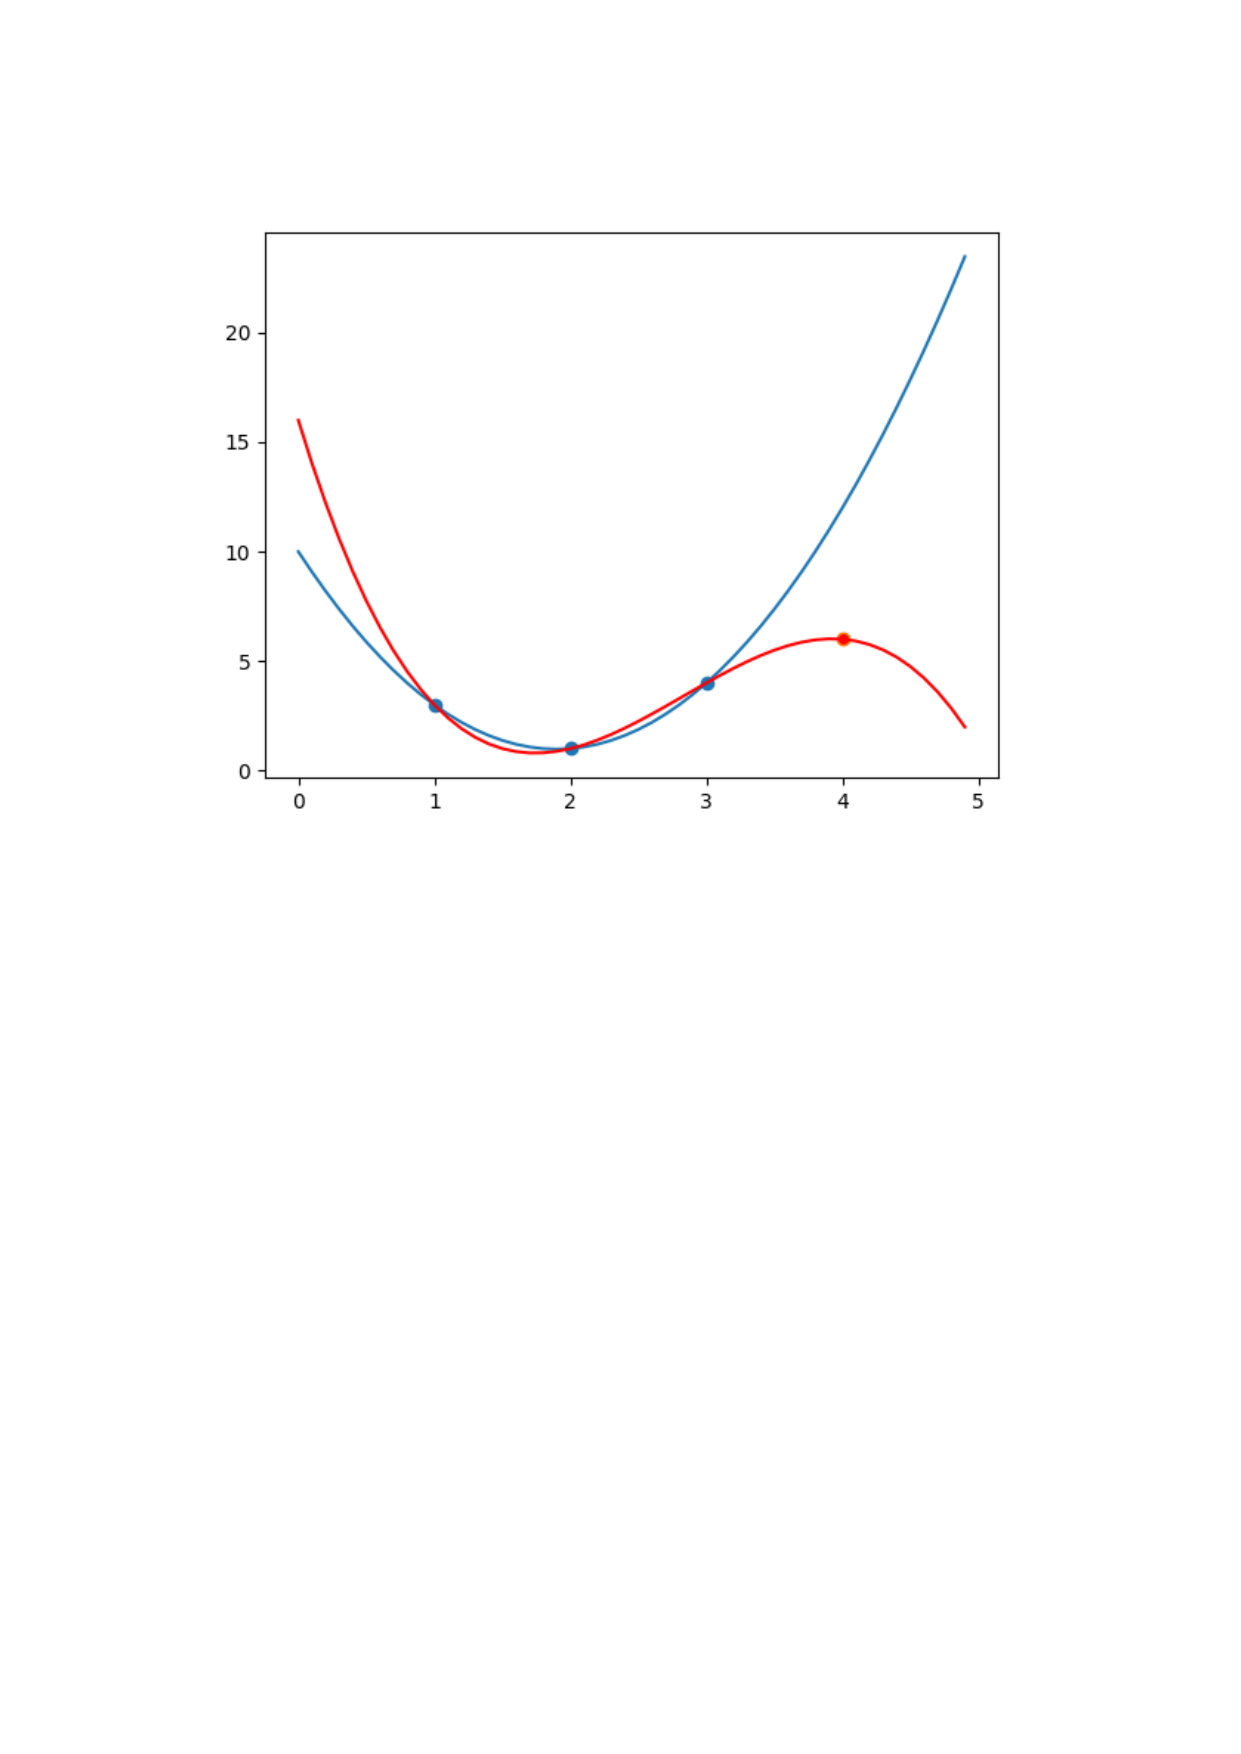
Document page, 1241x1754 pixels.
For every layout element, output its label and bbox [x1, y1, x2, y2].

picture [147, 147, 1093, 856]
